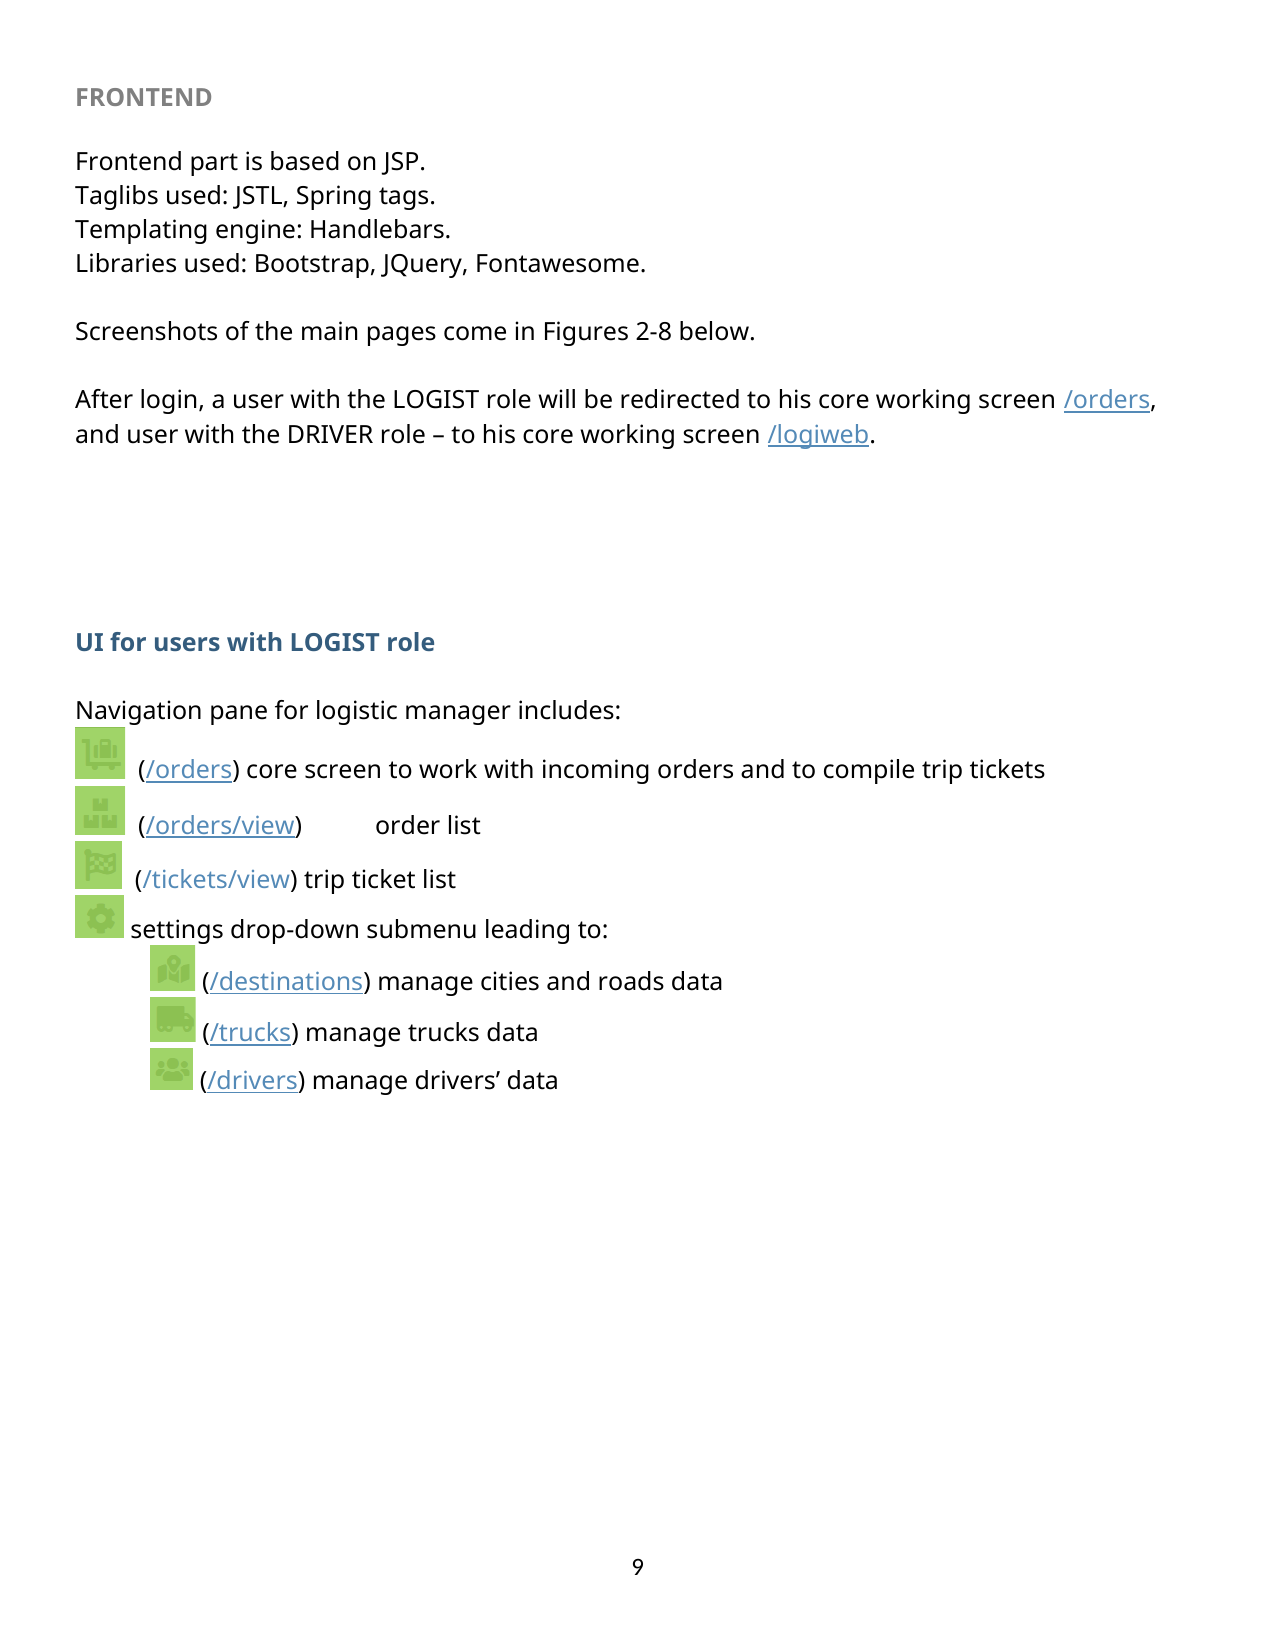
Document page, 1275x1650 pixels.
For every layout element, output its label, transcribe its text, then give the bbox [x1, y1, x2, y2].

text Templating engine: Handlebars. [75, 212, 1200, 246]
text (/trucks) manage trucks data [75, 998, 1200, 1049]
text (/tickets/view) trip ticket list [75, 842, 1200, 896]
subtitle UI for users with LOGIST role [75, 625, 1200, 659]
text (/destinations) manage cities and roads data [75, 945, 1200, 998]
text Screenshots of the main pages come in Figures 2-8 below. [75, 314, 1200, 348]
subtitle FRONTEND [75, 79, 1200, 113]
picture [75, 786, 126, 835]
text Libraries used: Bootstrap, JQuery, Fontawesome. [75, 246, 1200, 280]
text (/orders) core screen to work with incoming orders and to compile trip tickets [75, 727, 1200, 786]
picture [150, 997, 196, 1042]
text Navigation pane for logistic manager includes: [75, 693, 1200, 727]
picture [150, 1048, 193, 1090]
text Taglibs used: JSTL, Spring tags. [75, 178, 1200, 212]
text (/orders/view) order list [75, 786, 1200, 842]
text (/drivers) manage drivers’ data [75, 1049, 1200, 1097]
picture [75, 895, 124, 938]
picture [75, 727, 126, 779]
picture [150, 945, 196, 991]
picture [75, 841, 122, 889]
text settings drop-down submenu leading to: [75, 896, 1200, 945]
text After login, a user with the LOGIST role will be redirected to his core working screen /orders, and user with the DRIVER role – to his core working screen /logiweb. [75, 382, 1200, 450]
text Frontend part is based on JSP. [75, 144, 1200, 178]
